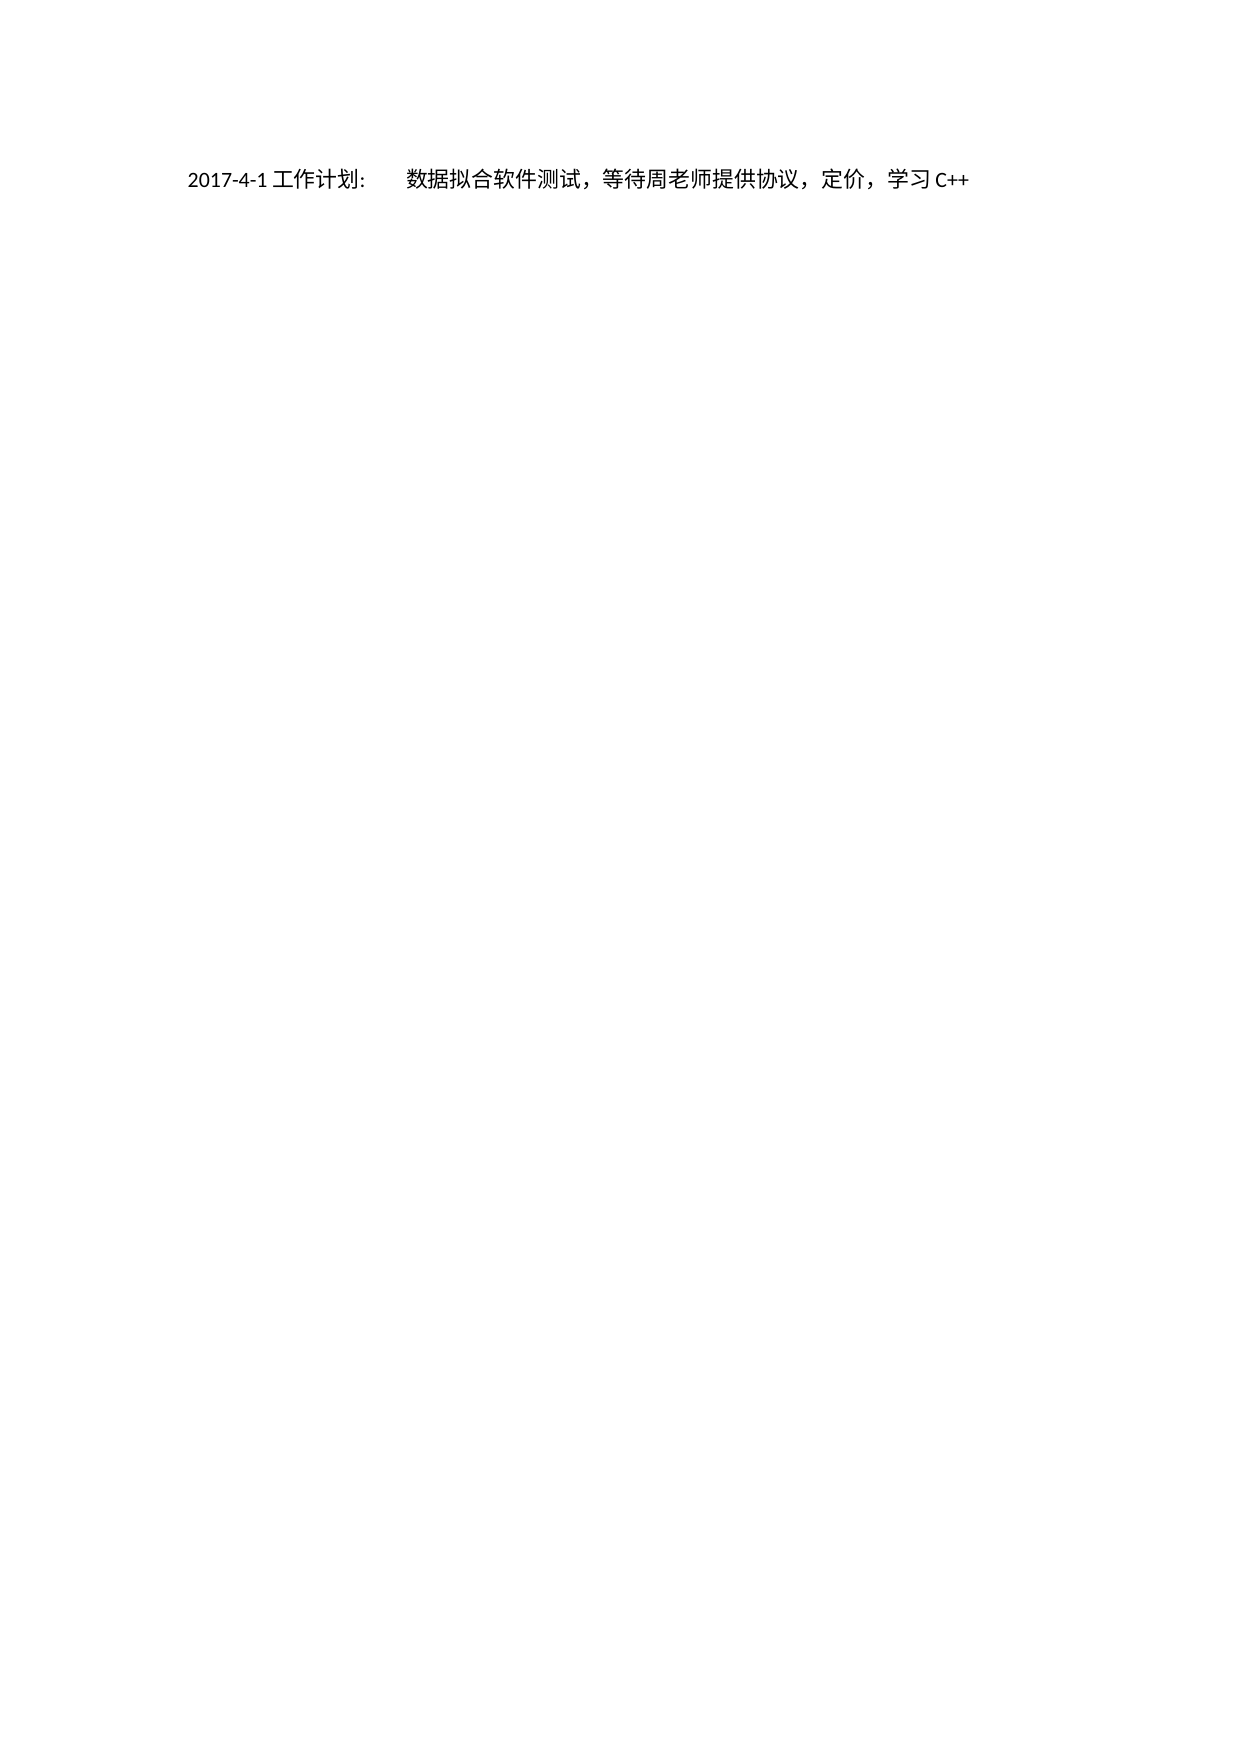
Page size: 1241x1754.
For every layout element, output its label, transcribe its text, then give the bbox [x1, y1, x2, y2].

text 2017-4-1工作计划: 数据拟合软件测试，等待周老师提供协议，定价，学习C++ [187, 162, 1053, 194]
